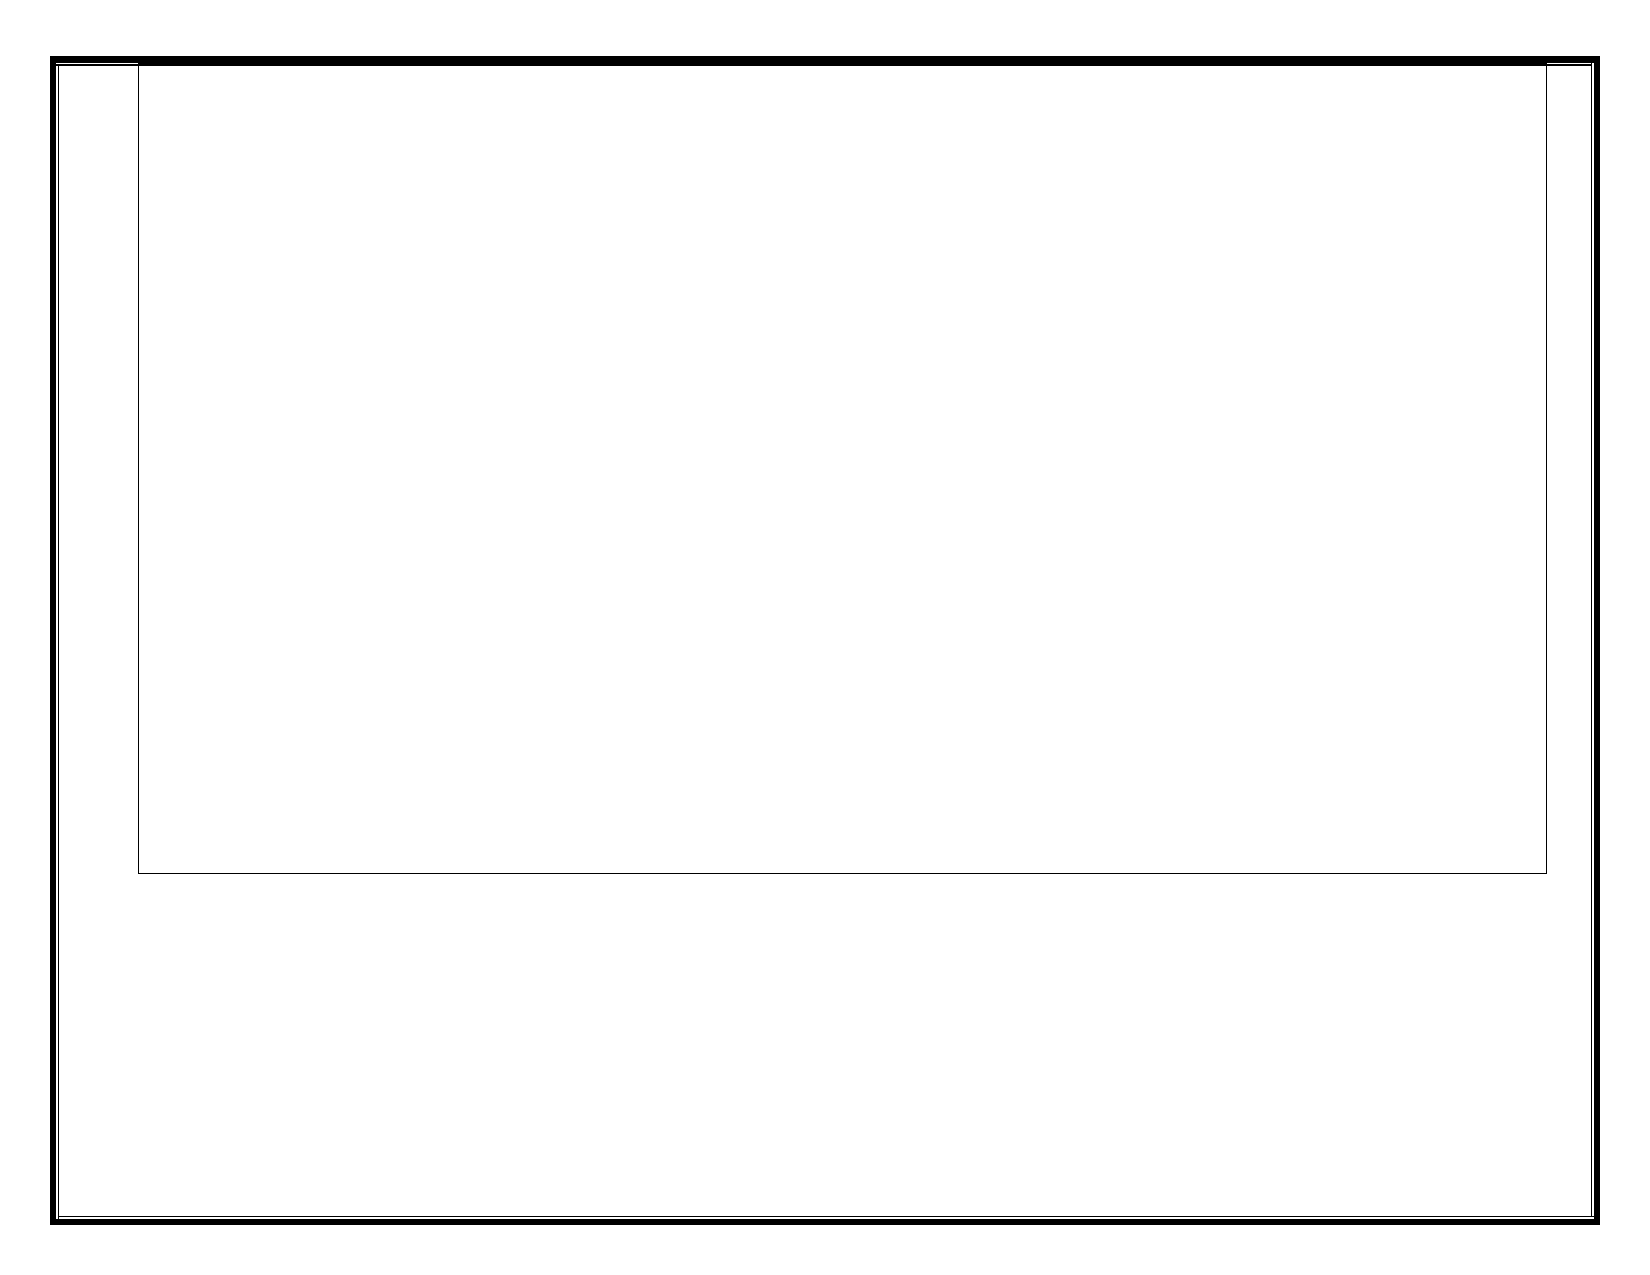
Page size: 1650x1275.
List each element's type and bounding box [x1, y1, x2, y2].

table_cell [139, 66, 1546, 872]
